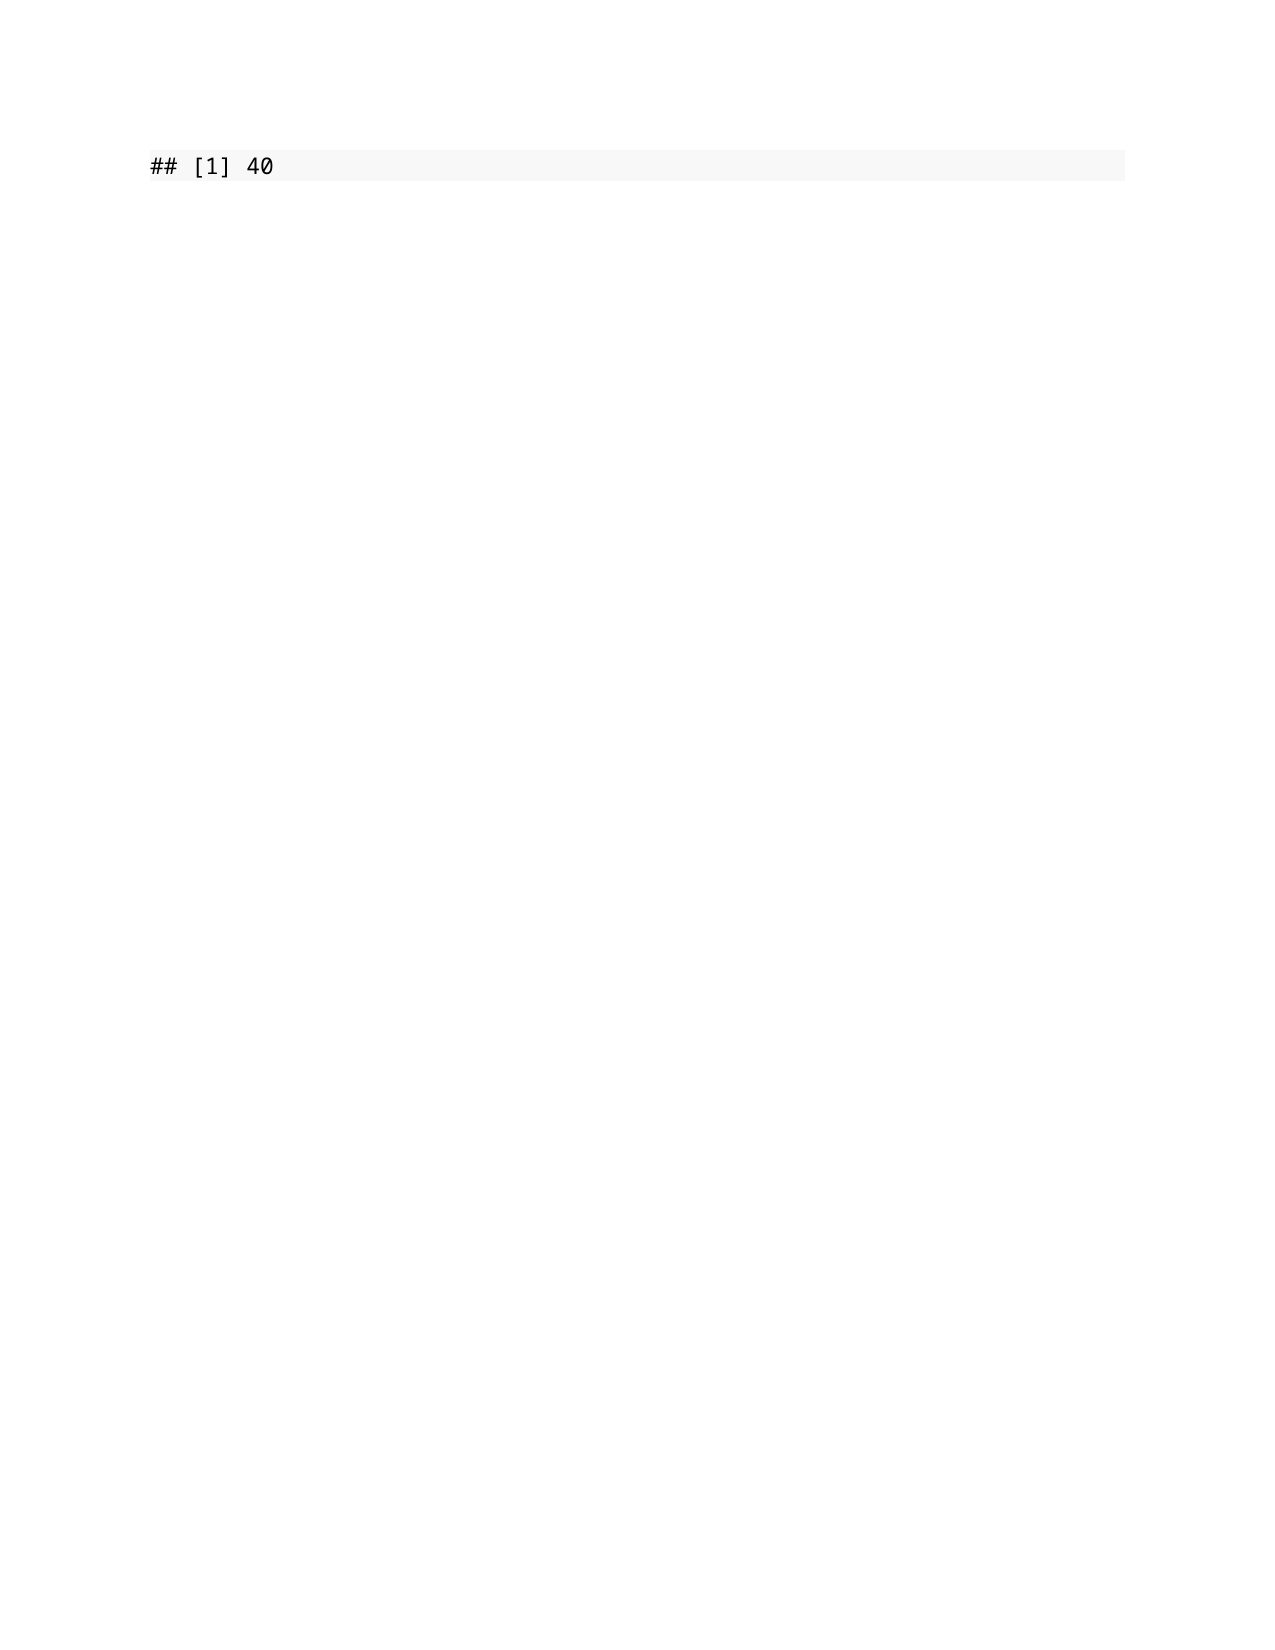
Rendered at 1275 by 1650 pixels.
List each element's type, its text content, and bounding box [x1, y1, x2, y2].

text ## [1] 40 [150, 150, 1125, 181]
